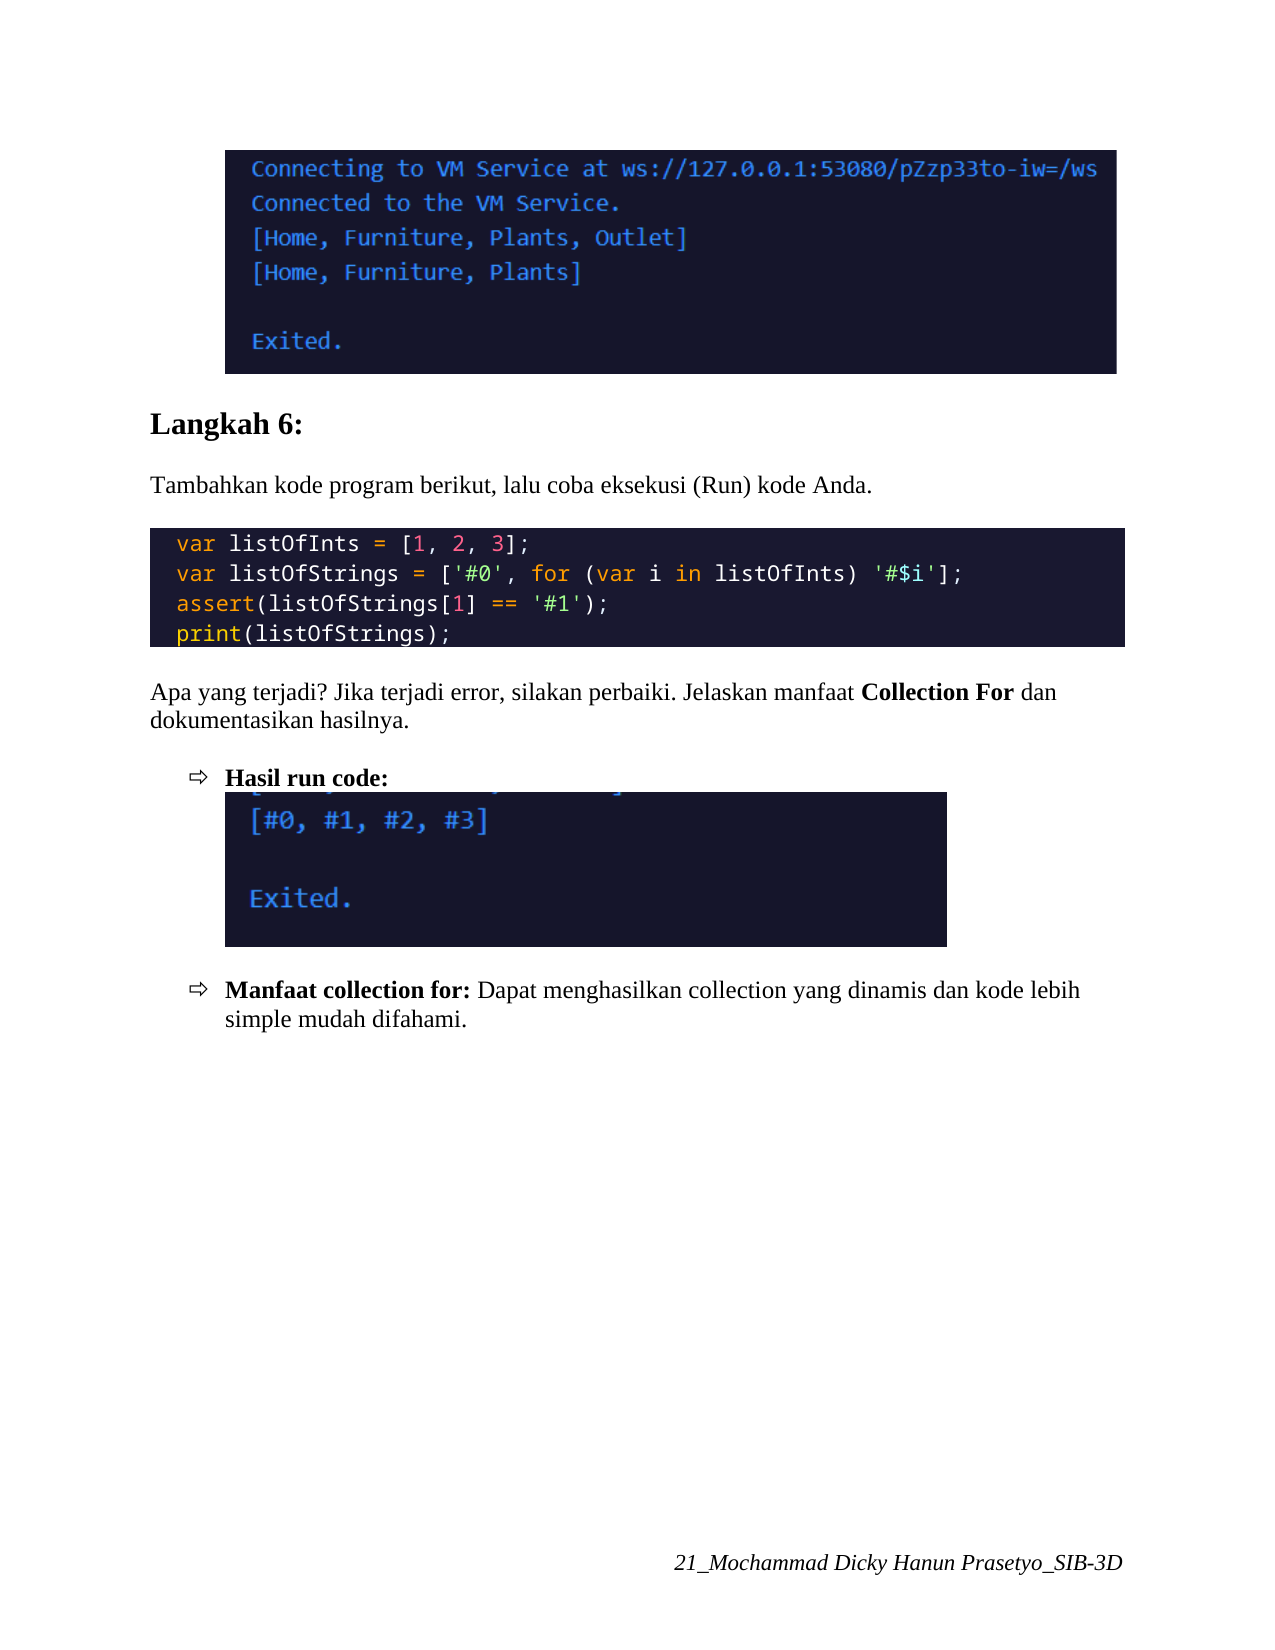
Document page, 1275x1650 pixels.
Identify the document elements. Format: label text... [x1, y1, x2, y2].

text var listOfInts = [1, 2, 3]; [150, 528, 1125, 558]
text Langkah 6: [150, 405, 1125, 441]
picture [225, 792, 947, 947]
list Manfaat collection for: Dapat menghasilkan collection yang dinamis dan kode lebih simple mudah difahami. [187, 975, 1125, 1033]
text Apa yang terjadi? Jika terjadi error, silakan perbaiki. Jelaskan manfaat Collection For dan dokumentasikan hasilnya. [150, 677, 1125, 734]
picture [225, 150, 1117, 374]
list Hasil run code: [187, 763, 1125, 792]
text Tambahkan kode program berikut, lalu coba eksekusi (Run) kode Anda. [150, 470, 1125, 499]
text var listOfStrings = ['#0', for (var i in listOfInts) '#$i']; [150, 558, 1125, 588]
text print(listOfStrings); [150, 618, 1125, 647]
text assert(listOfStrings[1] == '#1'); [150, 588, 1125, 618]
